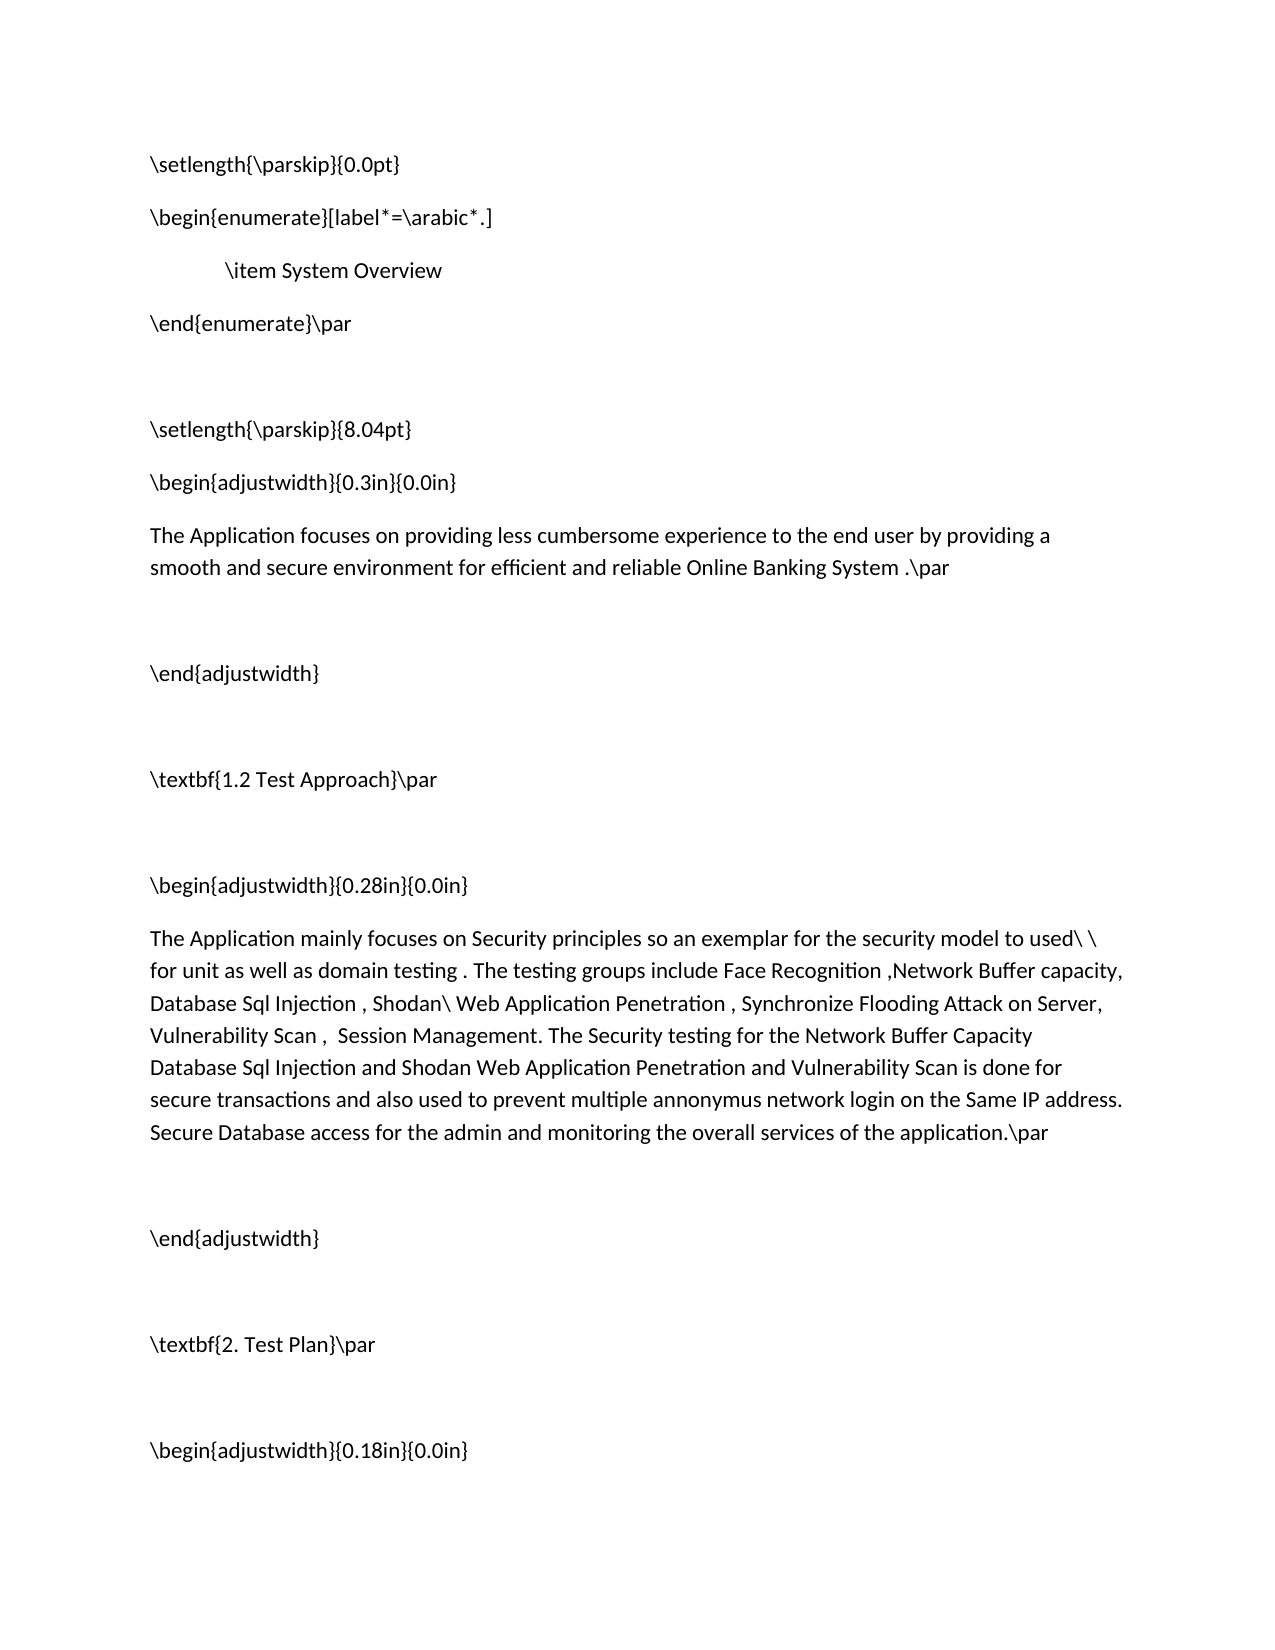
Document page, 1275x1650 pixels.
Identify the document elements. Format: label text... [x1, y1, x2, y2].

text \begin{adjustwidth}{0.18in}{0.0in} [150, 1436, 1125, 1464]
text \setlength{\parskip}{0.0pt} [150, 150, 1125, 178]
text \begin{adjustwidth}{0.28in}{0.0in} [150, 871, 1125, 899]
text \item System Overview [150, 256, 1125, 284]
text The Application mainly focuses on Security principles so an exemplar for the security model to used\ \ for unit as well as domain testing . The testing groups include Face Recognition ,Network Buffer capacity, Database Sql Injection , Shodan\ Web Application Penetration , Synchronize Flooding Attack on Server, Vulnerability Scan , Session Management. The Security testing for the Network Buffer Capacity Database Sql Injection and Shodan Web Application Penetration and Vulnerability Scan is done for secure transactions and also used to prevent multiple annonymus network login on the Same IP address. Secure Database access for the admin and monitoring the overall services of the application.\par [150, 924, 1125, 1146]
text \end{enumerate}\par [150, 309, 1125, 337]
text \begin{enumerate}[label*=\arabic*.] [150, 203, 1125, 231]
text \end{adjustwidth} [150, 659, 1125, 687]
text \textbf{1.2 Test Approach}\par [150, 765, 1125, 793]
text The Application focuses on providing less cumbersome experience to the end user by providing a smooth and secure environment for efficient and reliable Online Banking System .\par [150, 521, 1125, 581]
text \setlength{\parskip}{8.04pt} [150, 415, 1125, 443]
text \begin{adjustwidth}{0.3in}{0.0in} [150, 468, 1125, 496]
text \textbf{2. Test Plan}\par [150, 1330, 1125, 1358]
text \end{adjustwidth} [150, 1224, 1125, 1252]
